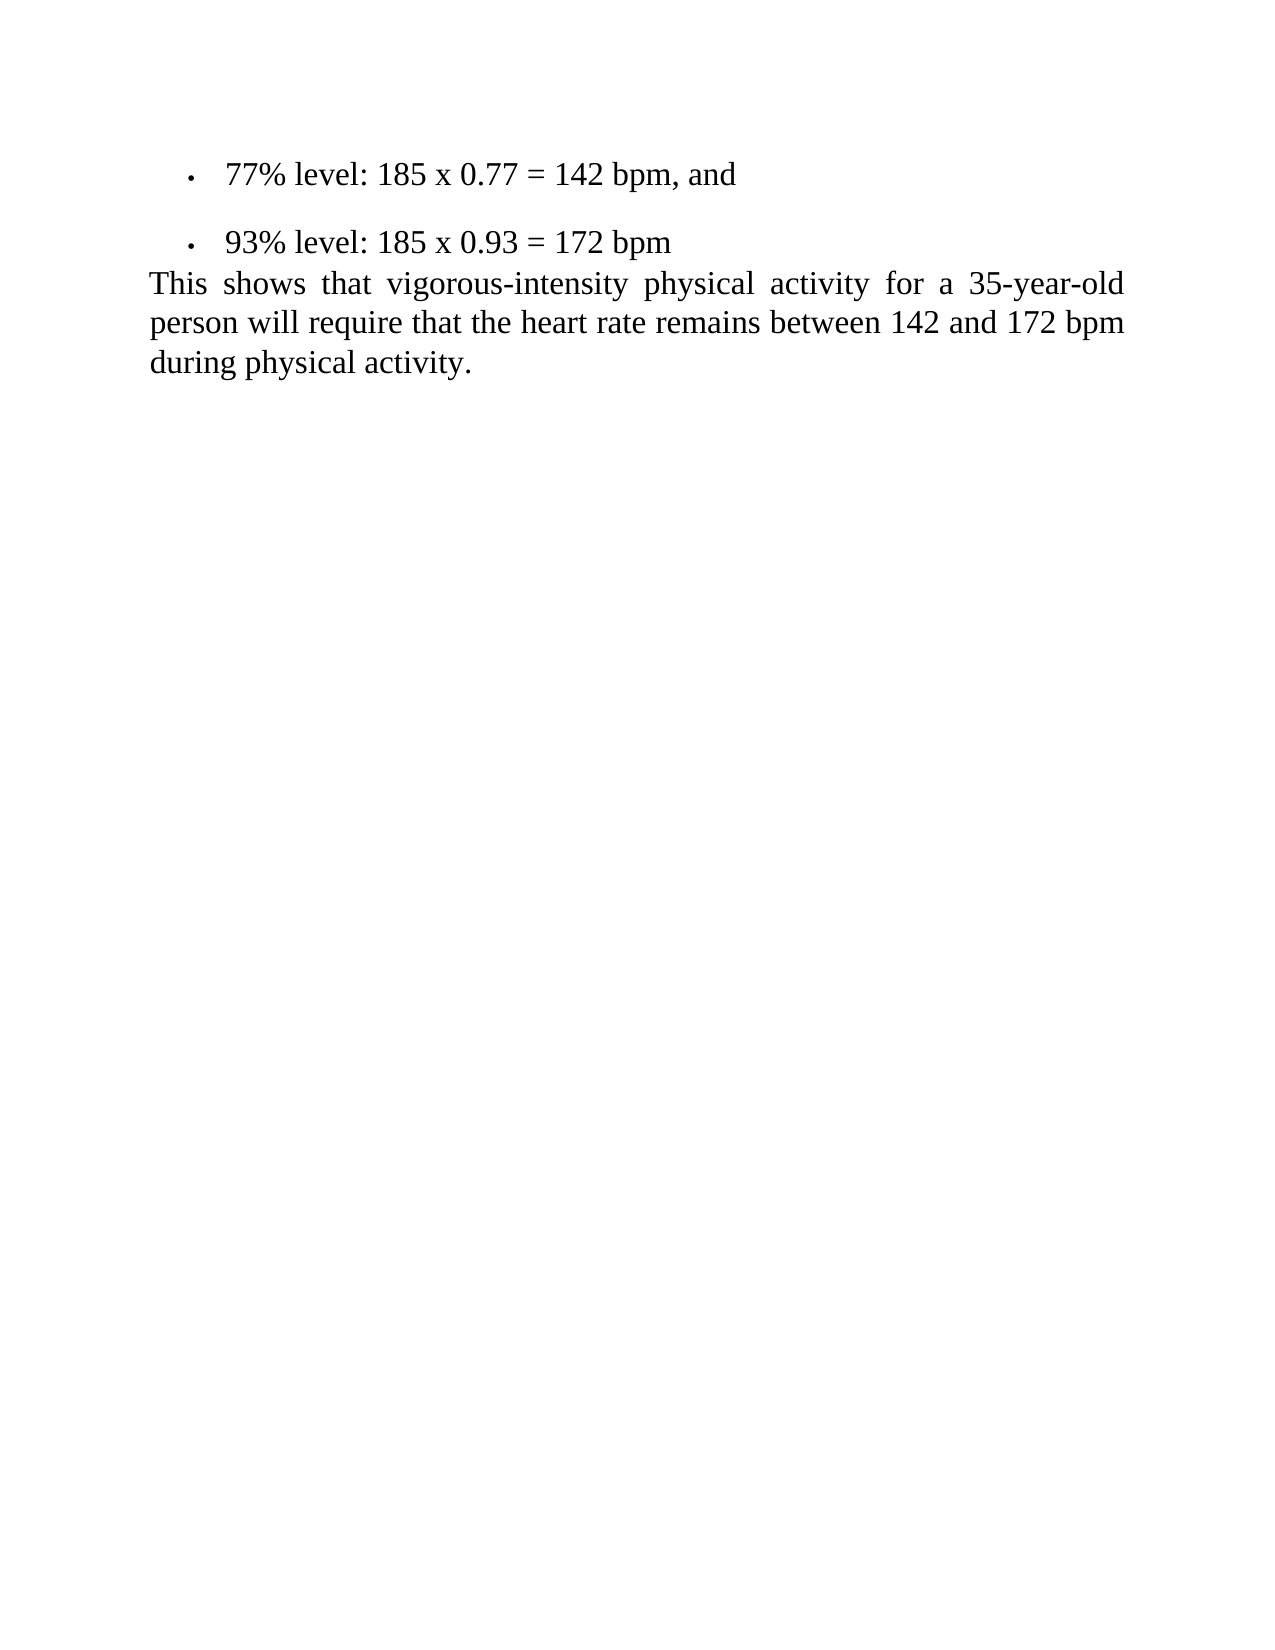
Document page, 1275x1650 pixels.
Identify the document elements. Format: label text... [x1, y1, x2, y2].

text This shows that vigorous-intensity physical activity for a 35-year-old person will require that the heart rate remains between 142 and 172 bpm during physical activity. [148, 263, 1126, 380]
list 93% level: 185 x 0.93 = 172 bpm [187, 222, 1126, 260]
list 77% level: 185 x 0.77 = 142 bpm, and [187, 154, 1126, 193]
